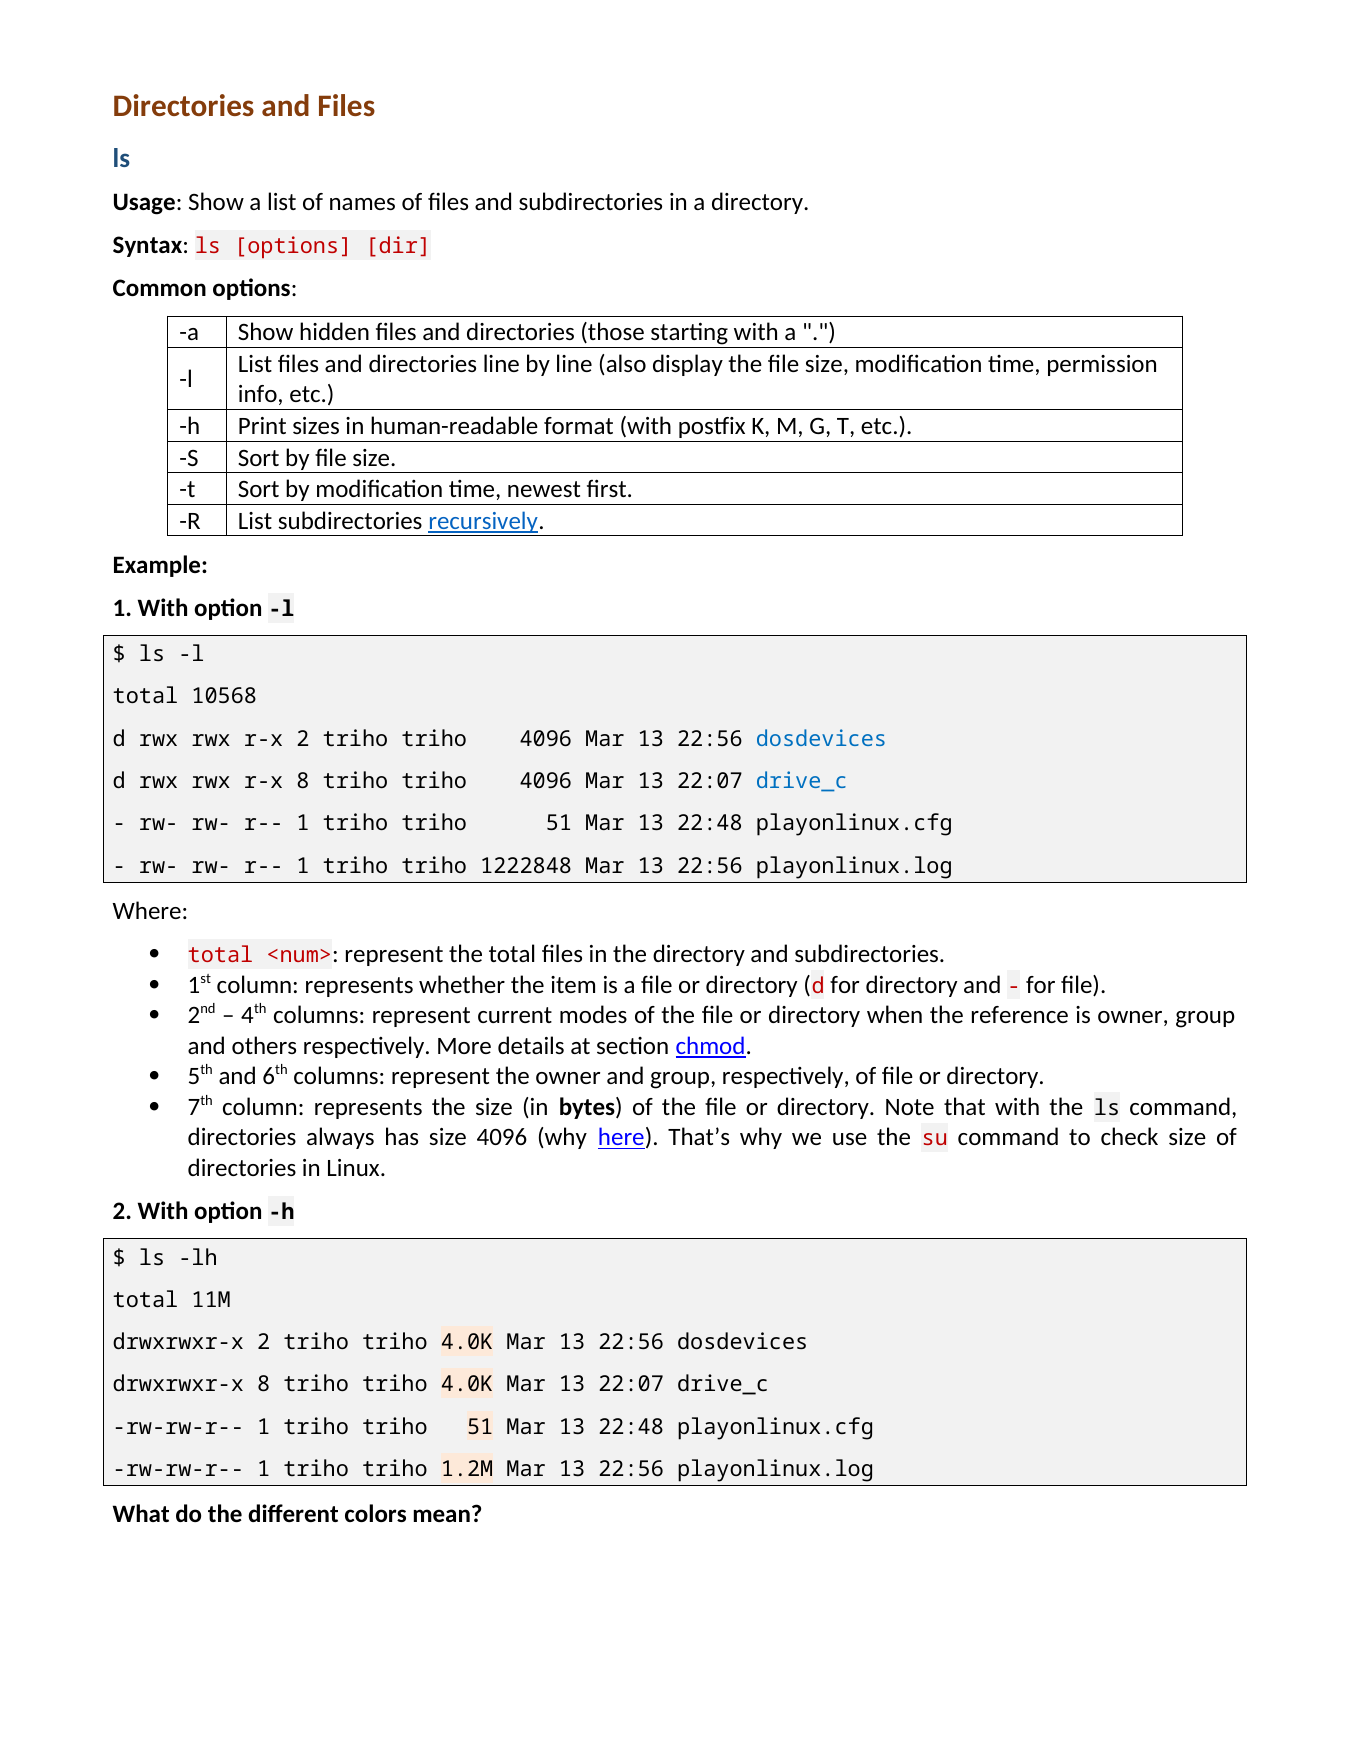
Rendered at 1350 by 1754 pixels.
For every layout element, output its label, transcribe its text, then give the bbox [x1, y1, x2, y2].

text 2. With option -h [112, 1195, 1237, 1226]
text What do the different colors mean? [112, 1498, 1237, 1529]
table_header Show hidden files and directories (those starting with a ".") [227, 317, 1182, 347]
table_cell Print sizes in human-readable format (with postfix K, M, G, T, etc.). [227, 410, 1182, 441]
text drwxrwxr-x 2 triho triho 4.0K Mar 13 22:56 dosdevices [104, 1323, 1246, 1356]
table_cell -h [168, 410, 226, 441]
subtitle Directories and Files [112, 86, 1237, 124]
text Example: [112, 549, 1237, 579]
text total 11M [104, 1281, 1246, 1313]
text $ ls -lh [104, 1239, 1246, 1271]
table_cell List subdirectories recursively. [227, 505, 1182, 535]
table_cell -R [168, 505, 226, 535]
table_cell Sort by modification time, newest first. [227, 473, 1182, 504]
text $ ls -l [104, 636, 1246, 668]
text drwxrwxr-x 8 triho triho 4.0K Mar 13 22:07 drive_c [104, 1365, 1246, 1398]
table_cell List files and directories line by line (also display the file size, modification time, permission info, etc.) [227, 348, 1182, 409]
text Common options: [112, 272, 1237, 303]
table_header -a [168, 317, 226, 347]
subtitle ls [112, 141, 1237, 174]
list 2nd – 4th columns: represent current modes of the file or directory when the reference is owner, group and others respectively. More details at section chmod. [150, 999, 1237, 1060]
text -rw-rw-r-- 1 triho triho 51 Mar 13 22:48 playonlinux.cfg [104, 1407, 1246, 1440]
list 7th column: represents the size (in bytes) of the file or directory. Note that with the ls command, directories always has size 4096 (why here). That’s why we use the su command to check size of directories in Linux. [150, 1091, 1237, 1183]
text total 10568 [104, 677, 1246, 710]
text Where: [112, 895, 1237, 926]
table_cell Sort by file size. [227, 442, 1182, 472]
table_cell -l [168, 348, 226, 409]
text d rwx rwx r-x 8 triho triho 4096 Mar 13 22:07 drive_c [104, 762, 1246, 795]
table_cell -S [168, 442, 226, 472]
text - rw- rw- r-- 1 triho triho 51 Mar 13 22:48 playonlinux.cfg [104, 804, 1246, 837]
text - rw- rw- r-- 1 triho triho 1222848 Mar 13 22:56 playonlinux.log [104, 847, 1246, 882]
text d rwx rwx r-x 2 triho triho 4096 Mar 13 22:56 dosdevices [104, 720, 1246, 753]
text Usage: Show a list of names of files and subdirectories in a directory. [112, 186, 1237, 217]
table_cell -t [168, 473, 226, 504]
list 1st column: represents whether the item is a file or directory (d for directory and - for file). [150, 969, 1237, 999]
text -rw-rw-r-- 1 triho triho 1.2M Mar 13 22:56 playonlinux.log [104, 1450, 1246, 1485]
list 5th and 6th columns: represent the owner and group, respectively, of file or directory. [150, 1060, 1237, 1091]
list total <num>: represent the total files in the directory and subdirectories. [150, 938, 1237, 969]
text Syntax: ls [options] [dir] [112, 229, 1237, 260]
text 1. With option -l [112, 592, 1237, 623]
